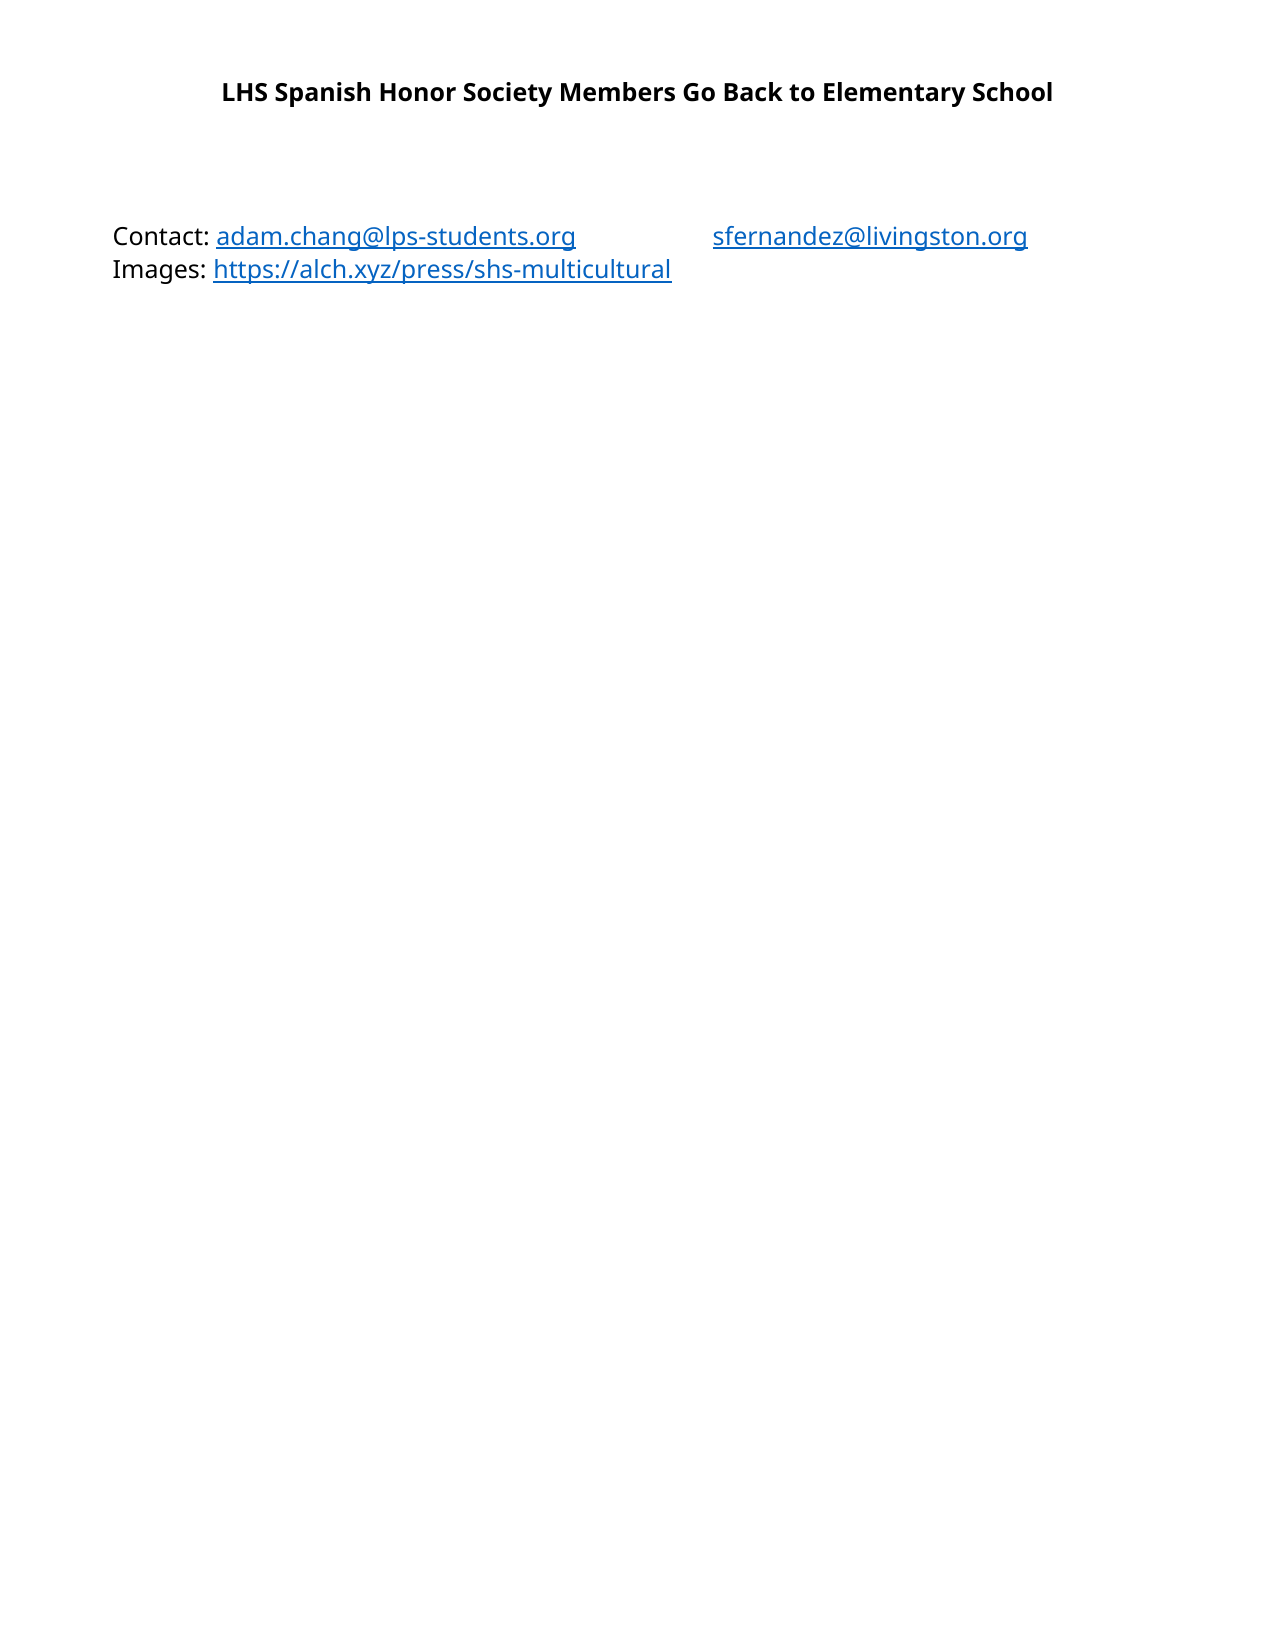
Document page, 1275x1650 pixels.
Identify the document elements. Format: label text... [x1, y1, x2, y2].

text Images: https://alch.xyz/press/shs-multicultural [112, 252, 1162, 286]
text Contact: adam.chang@lps-students.org sfernandez@livingston.org [112, 218, 1162, 252]
